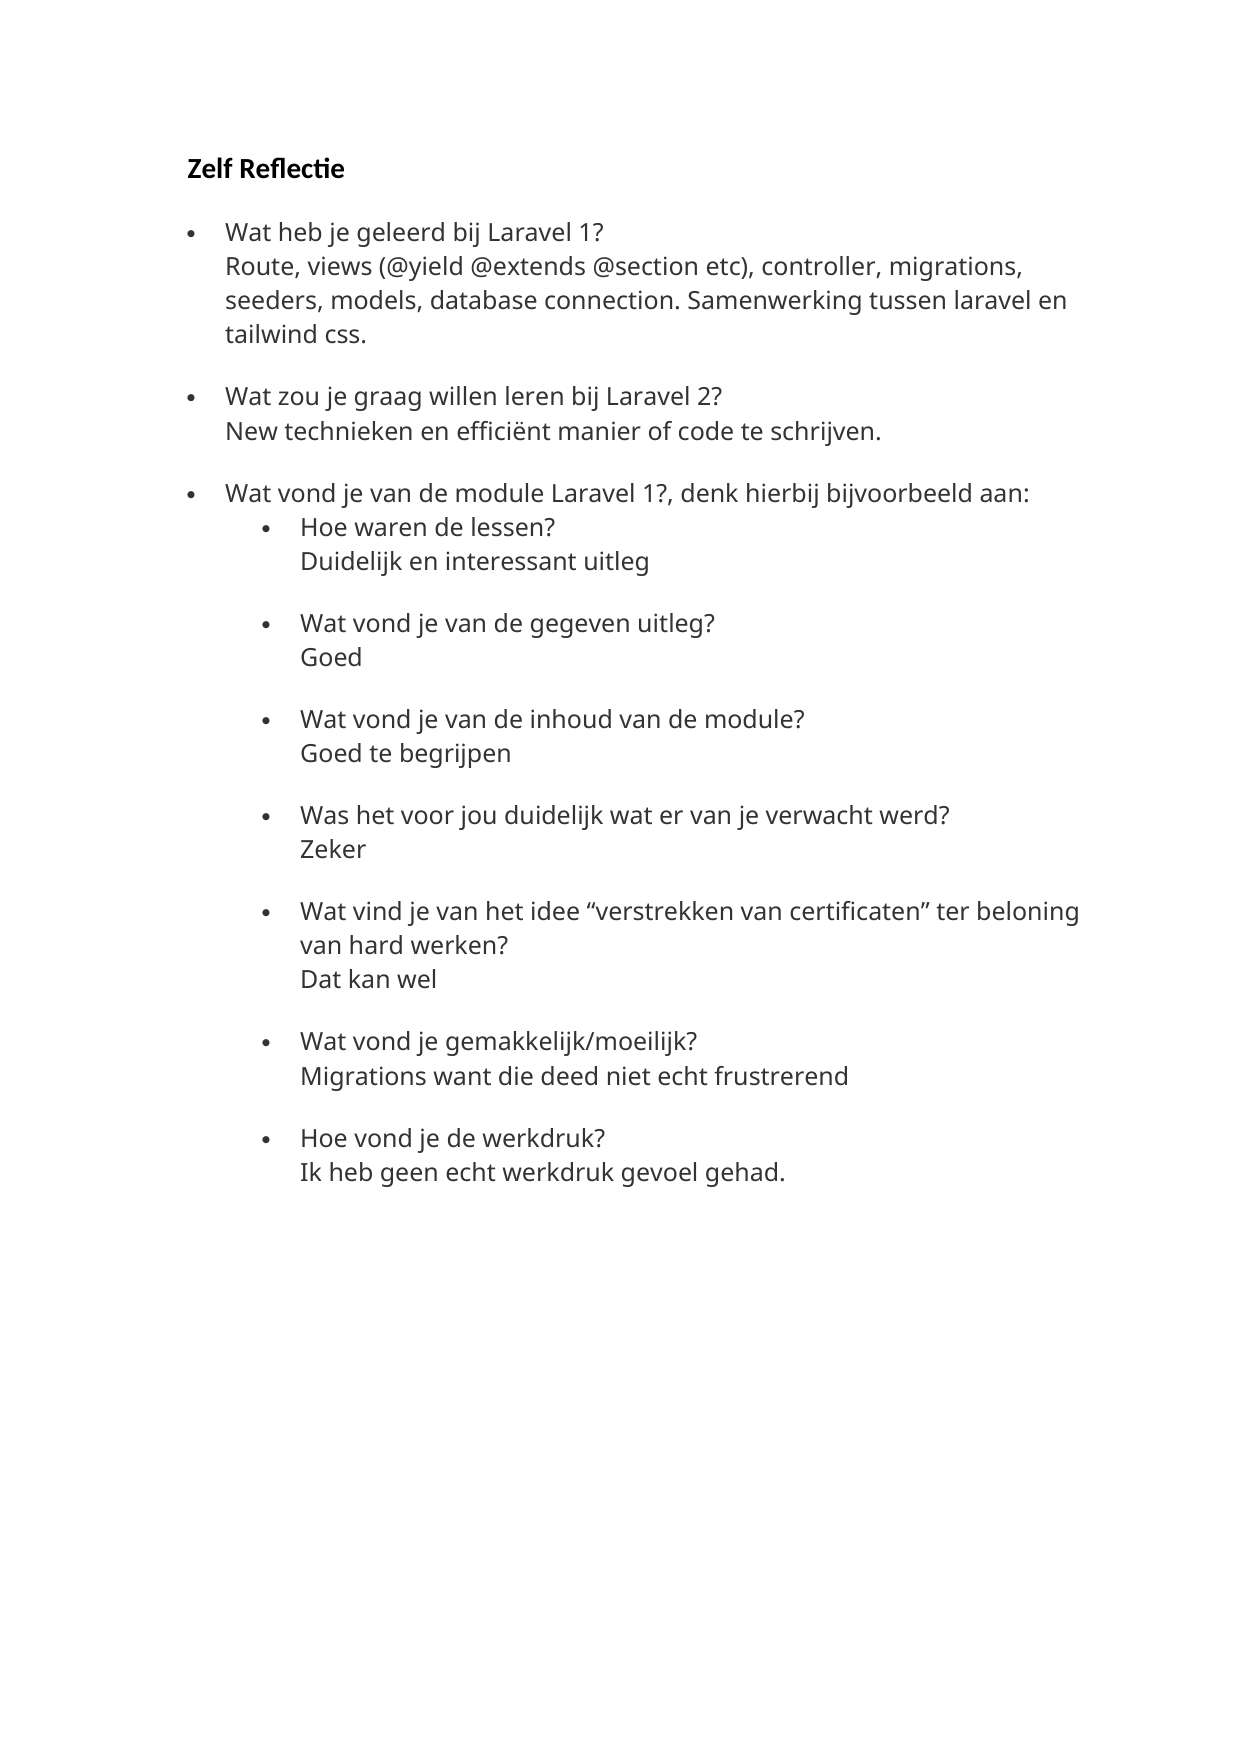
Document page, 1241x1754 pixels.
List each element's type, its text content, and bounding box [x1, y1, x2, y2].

list Wat vond je gemakkelijk/moeilijk? Migrations want die deed niet echt frustrerend [262, 1024, 1090, 1120]
list Hoe waren de lessen? Duidelijk en interessant uitleg [262, 509, 1090, 605]
list Wat vond je van de gegeven uitleg? Goed [262, 605, 1090, 702]
list Hoe vond je de werkdruk? Ik heb geen echt werkdruk gevoel gehad. [262, 1120, 1090, 1216]
list Wat heb je geleerd bij Laravel 1? Route, views (@yield @extends @section etc), controller, migrations, seeders, models, database connection. Samenwerking tussen laravel en tailwind css. [187, 215, 1090, 379]
list Wat vind je van het idee “verstrekken van certificaten” ter beloning van hard werken? Dat kan wel [262, 894, 1090, 1024]
text Zelf Reflectie [187, 150, 1090, 186]
list Wat zou je graag willen leren bij Laravel 2? New technieken en efficiënt manier of code te schrijven. [187, 379, 1090, 475]
list Was het voor jou duidelijk wat er van je verwacht werd? Zeker [262, 798, 1090, 894]
list Wat vond je van de inhoud van de module? Goed te begrijpen [262, 702, 1090, 798]
list Wat vond je van de module Laravel 1?, denk hierbij bijvoorbeeld aan: [187, 475, 1090, 509]
